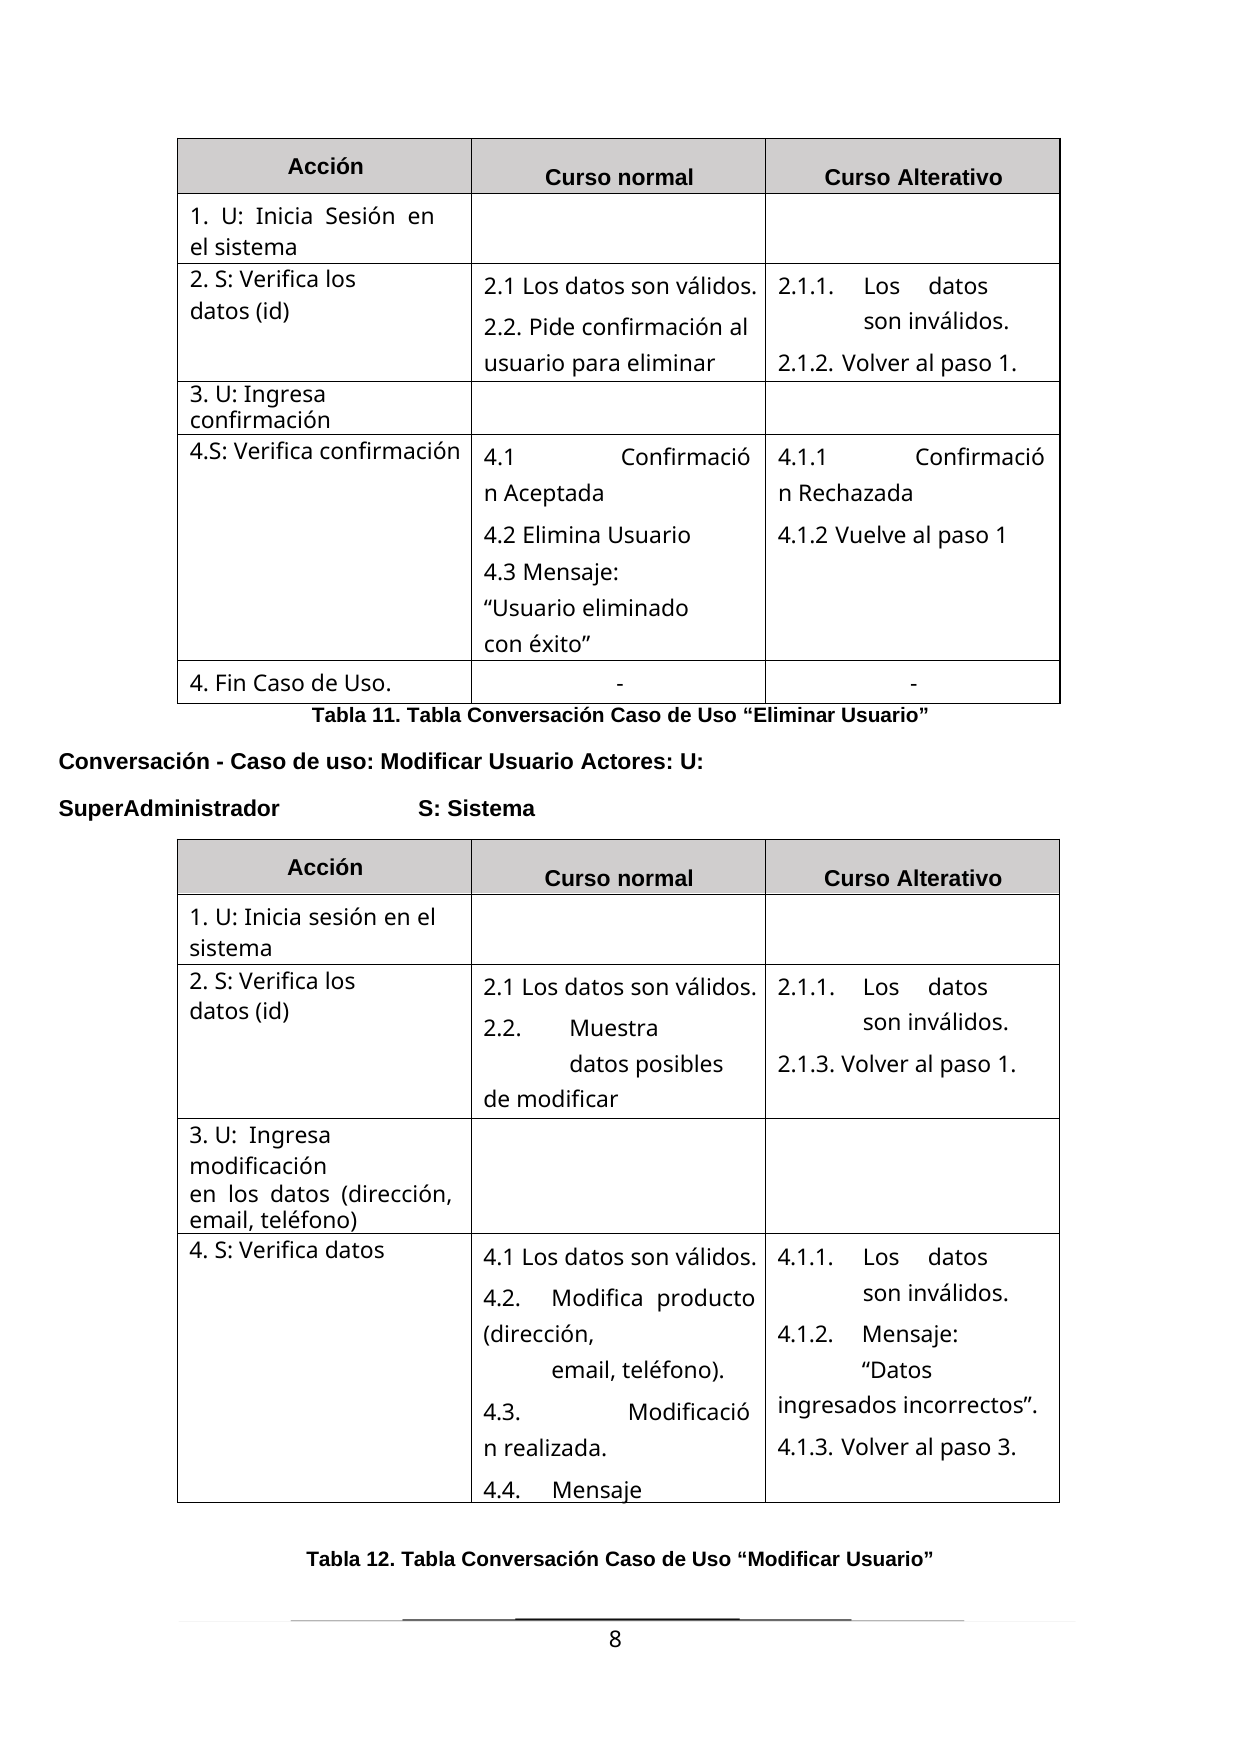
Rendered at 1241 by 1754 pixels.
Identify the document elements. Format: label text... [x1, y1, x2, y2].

table_cell [472, 382, 765, 434]
table_cell 4. Fin Caso de Uso. [178, 661, 471, 702]
table_cell [766, 382, 1059, 434]
table_cell [472, 194, 765, 262]
table_cell Confirmación Rechazada Vuelve al paso 1 [766, 435, 1059, 659]
table_header Curso normal [472, 139, 765, 193]
text Tabla 12. Tabla Conversación Caso de Uso “Modificar Usuario” [306, 1547, 1194, 1571]
picture [178, 1616, 1076, 1624]
subtitle Conversación - Caso de uso: Modificar Usuario Actores: U: SuperAdministrador S: Sistema [58, 748, 742, 822]
table_cell [766, 194, 1059, 262]
table_cell Los datos son inválidos. Volver al paso 1. [766, 264, 1059, 381]
table_cell 2. S: Verifica los datos (id) [178, 264, 471, 381]
table_cell Confirmación Aceptada Elimina Usuario Mensaje: “Usuario eliminado con éxito” [472, 435, 765, 659]
text Tabla 11. Tabla Conversación Caso de Uso “Eliminar Usuario” [312, 703, 1194, 727]
table_cell - [472, 661, 765, 702]
table_cell - [766, 661, 1059, 702]
table_cell 2.1 Los datos son válidos. 2.2. Pide confirmación al usuario para eliminar [472, 264, 765, 381]
table_cell 3. U: Ingresa confirmación [178, 382, 471, 434]
table_cell 1. U: Inicia Sesión en el sistema [178, 194, 471, 262]
table_header Acción [178, 139, 471, 193]
table_cell 4.S: Verifica confirmación [178, 435, 471, 659]
table_header Curso Alterativo [766, 139, 1059, 193]
